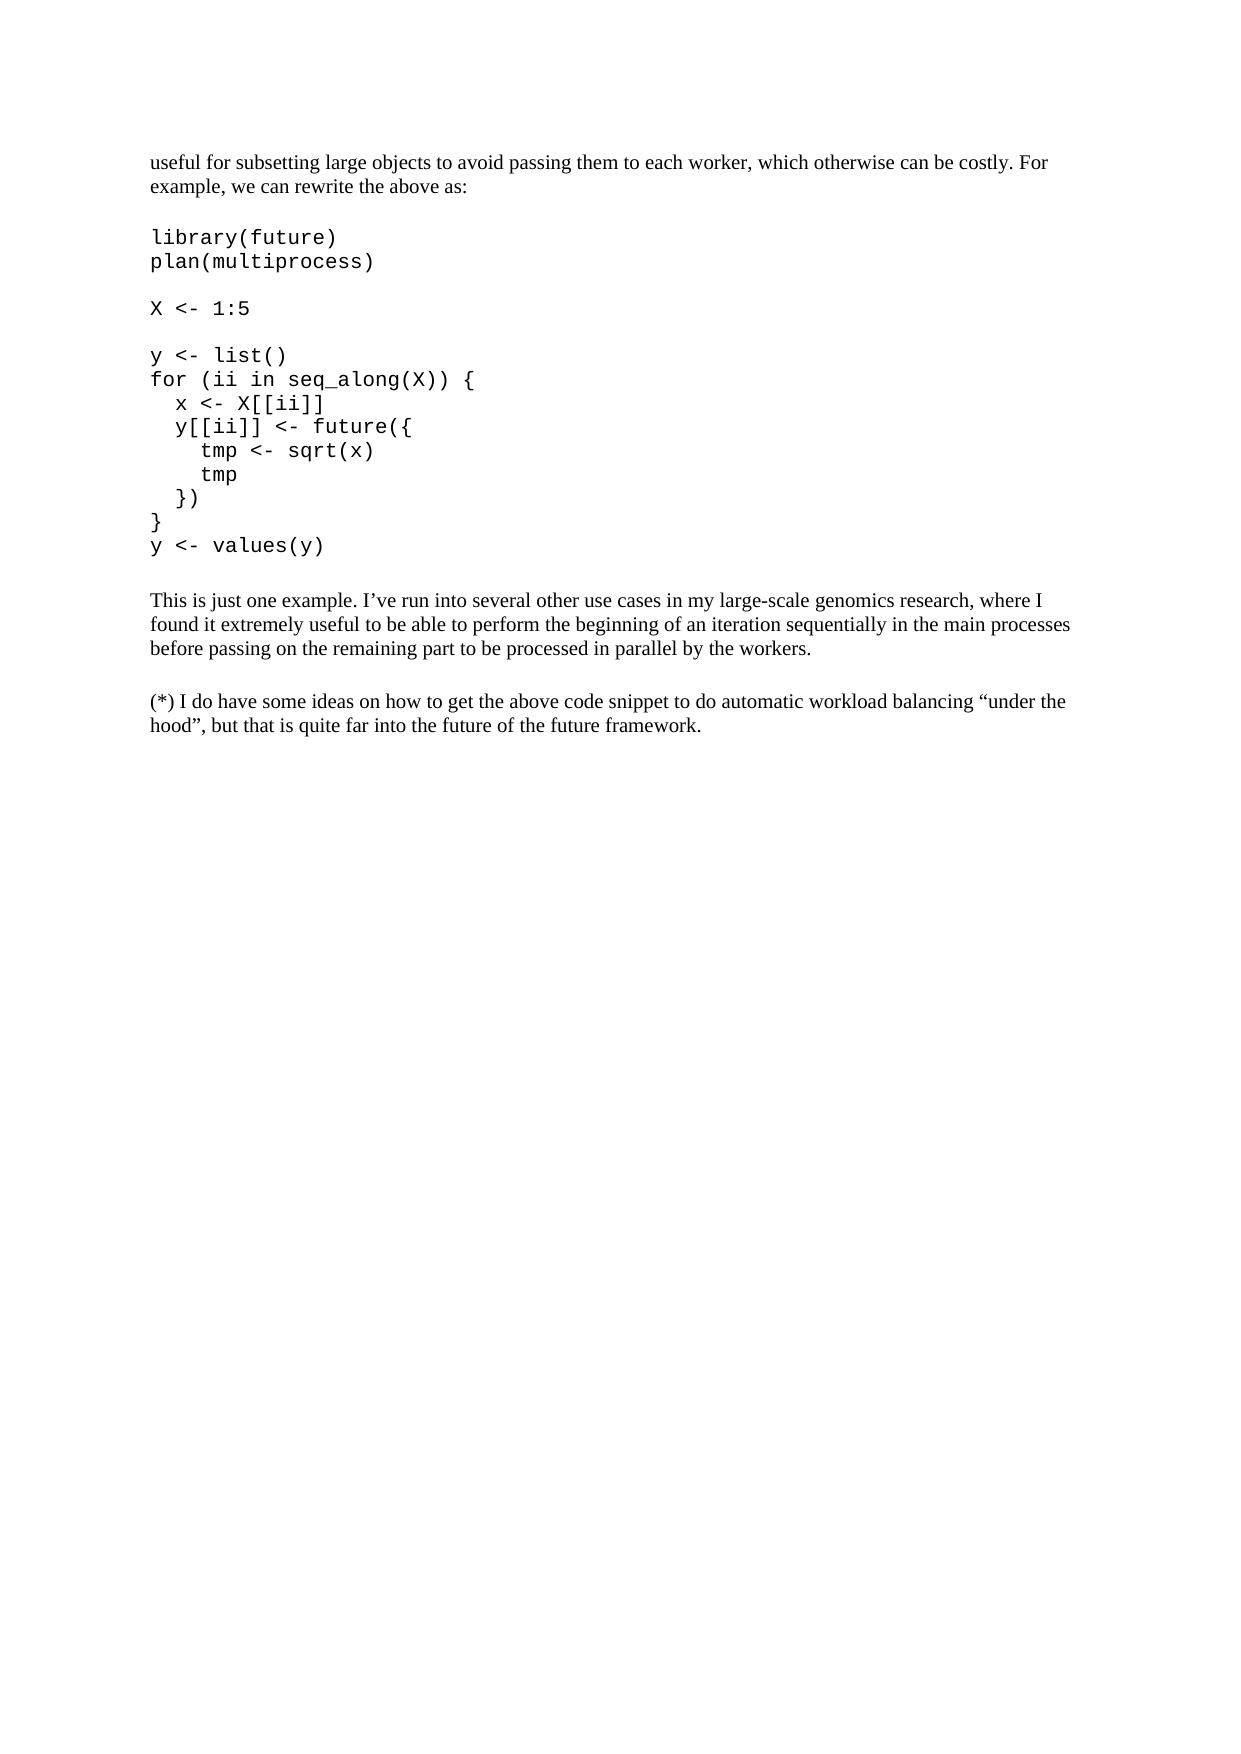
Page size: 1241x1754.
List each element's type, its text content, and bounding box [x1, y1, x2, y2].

text tmp <- sqrt(x) [150, 440, 1090, 464]
text plan(multiprocess) [150, 251, 1090, 274]
text This is just one example. I’ve run into several other use cases in my large-scale genomics research, where I found it extremely useful to be able to perform the beginning of an iteration sequentially in the main processes before passing on the remaining part to be processed in parallel by the workers. [150, 587, 1090, 660]
text x <- X[[ii]] [150, 393, 1090, 416]
text y[[ii]] <- future({ [150, 416, 1090, 440]
text X <- 1:5 [150, 298, 1090, 322]
text tmp [150, 464, 1090, 487]
text y <- values(y) [150, 535, 1090, 558]
text (*) I do have some ideas on how to get the above code snippet to do automatic workload balancing “under the hood”, but that is quite far into the future of the future framework. [150, 689, 1090, 737]
text } [150, 511, 1090, 535]
text }) [150, 487, 1090, 511]
text y <- list() [150, 346, 1090, 369]
text for (ii in seq_along(X)) { [150, 369, 1090, 393]
text library(future) [150, 227, 1090, 251]
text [150, 150, 1090, 198]
